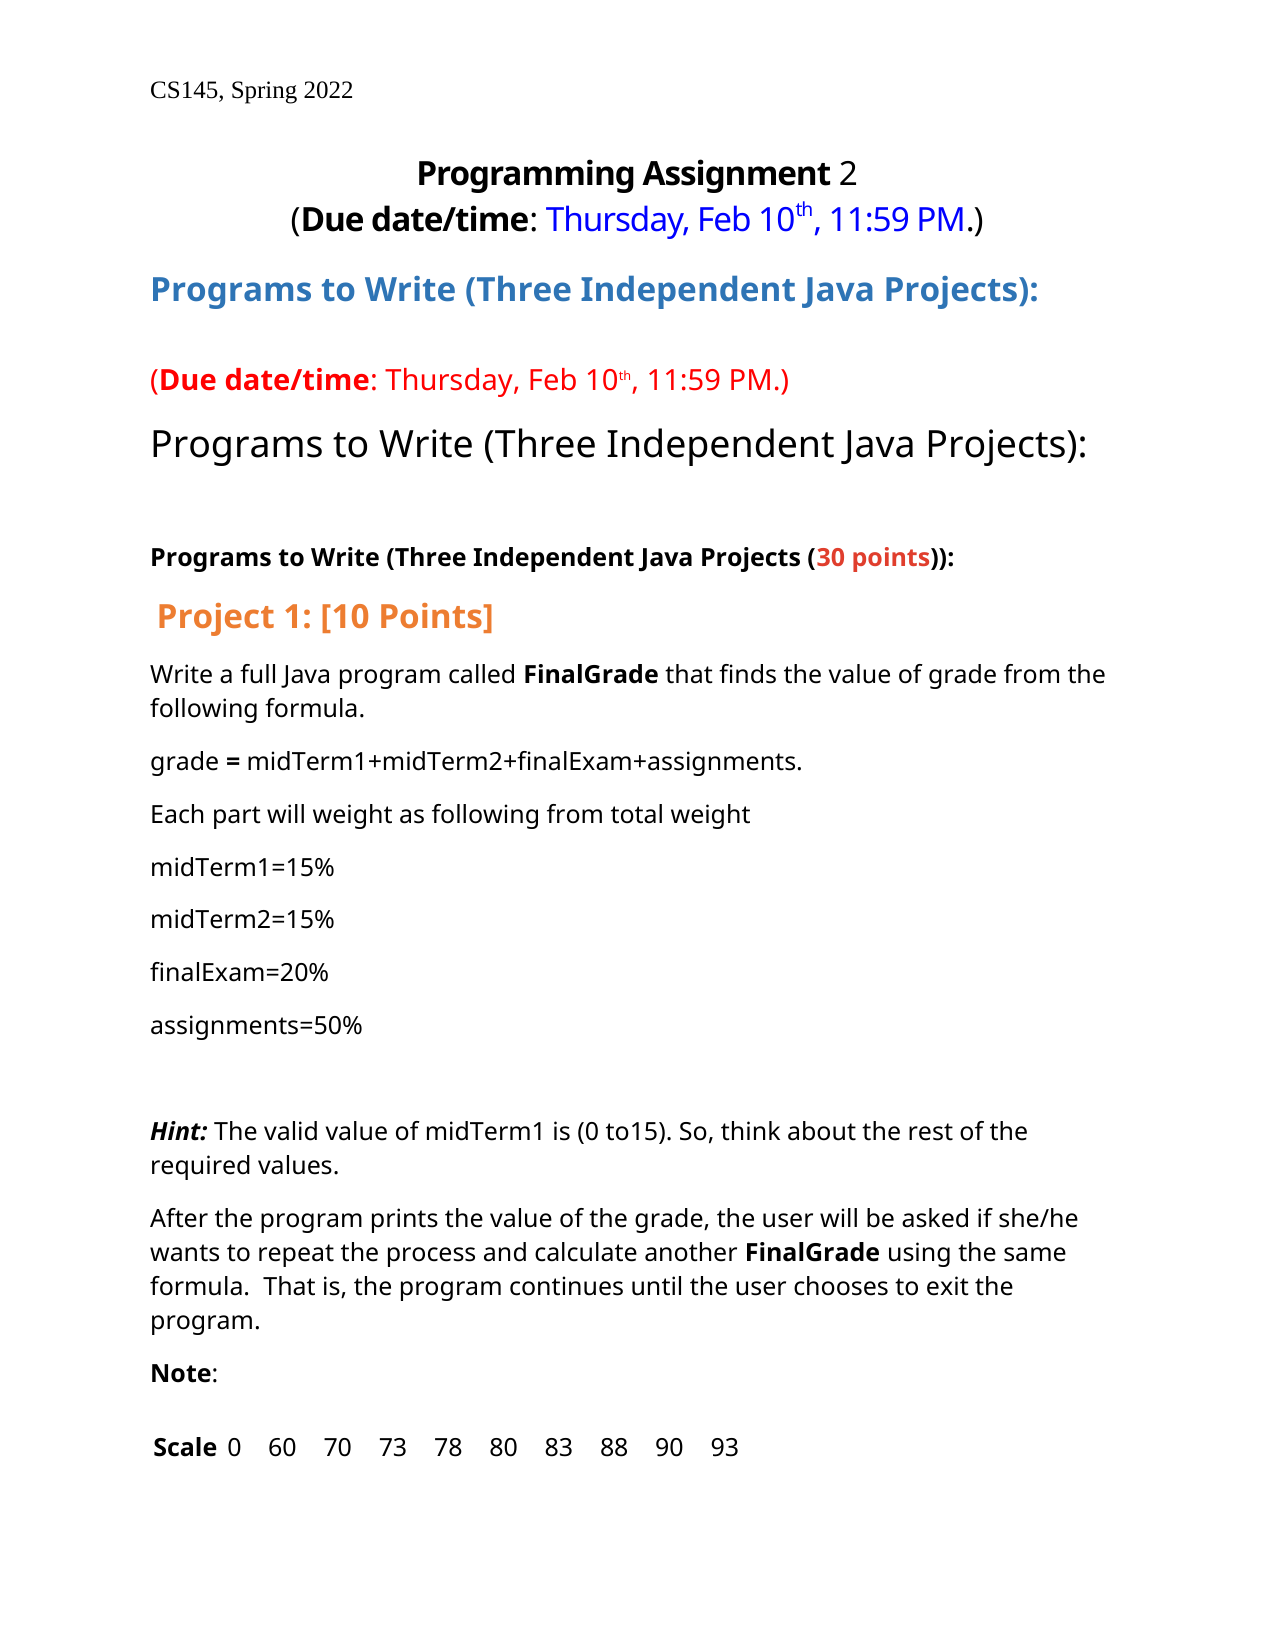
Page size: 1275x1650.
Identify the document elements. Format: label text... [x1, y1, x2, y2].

table_header 70% [320, 1408, 375, 1486]
table_header 88% [597, 1408, 652, 1486]
text Note: [150, 1355, 1125, 1389]
table_header 0% [224, 1408, 265, 1486]
text grade = midTerm1+midTerm2+finalExam+assignments. [150, 744, 1125, 778]
table_header 80% [486, 1408, 541, 1486]
text Project 1: [10 Points] [150, 593, 1125, 638]
text finalExam=20% [150, 955, 1125, 989]
table_header 73% [375, 1408, 431, 1486]
table_header 60% [265, 1408, 320, 1486]
table_header 78% [431, 1408, 486, 1486]
subtitle Programs to Write (Three Independent Java Projects): [150, 417, 1125, 468]
text midTerm2=15% [150, 902, 1125, 936]
text midTerm1=15% [150, 849, 1125, 883]
table_header 90% [652, 1408, 707, 1486]
table_header 83% [541, 1408, 597, 1486]
text Programs to Write (Three Independent Java Projects (30 points)): [150, 540, 1125, 574]
subtitle Programs to Write (Three Independent Java Projects): [150, 266, 1125, 311]
text Write a full Java program called FinalGrade that finds the value of grade from the following formula. [150, 657, 1125, 725]
title Programming Assignment 2 [150, 150, 1125, 195]
text After the program prints the value of the grade, the user will be asked if she/he wants to repeat the process and calculate another FinalGrade using the same formula. That is, the program continues until the user chooses to exit the program. [150, 1200, 1125, 1336]
table_header 93% [707, 1408, 763, 1486]
text assignments=50% [150, 1008, 1125, 1042]
table_header Scale [150, 1408, 224, 1486]
text (Due date/time: Thursday, Feb 10th, 11:59 PM.) [150, 359, 1125, 398]
title (Due date/time: Thursday, Feb 10th, 11:59 PM.) [150, 195, 1125, 241]
text Hint: The valid value of midTerm1 is (0 to15). So, think about the rest of the required values. [150, 1113, 1125, 1181]
text Each part will weight as following from total weight [150, 796, 1125, 831]
